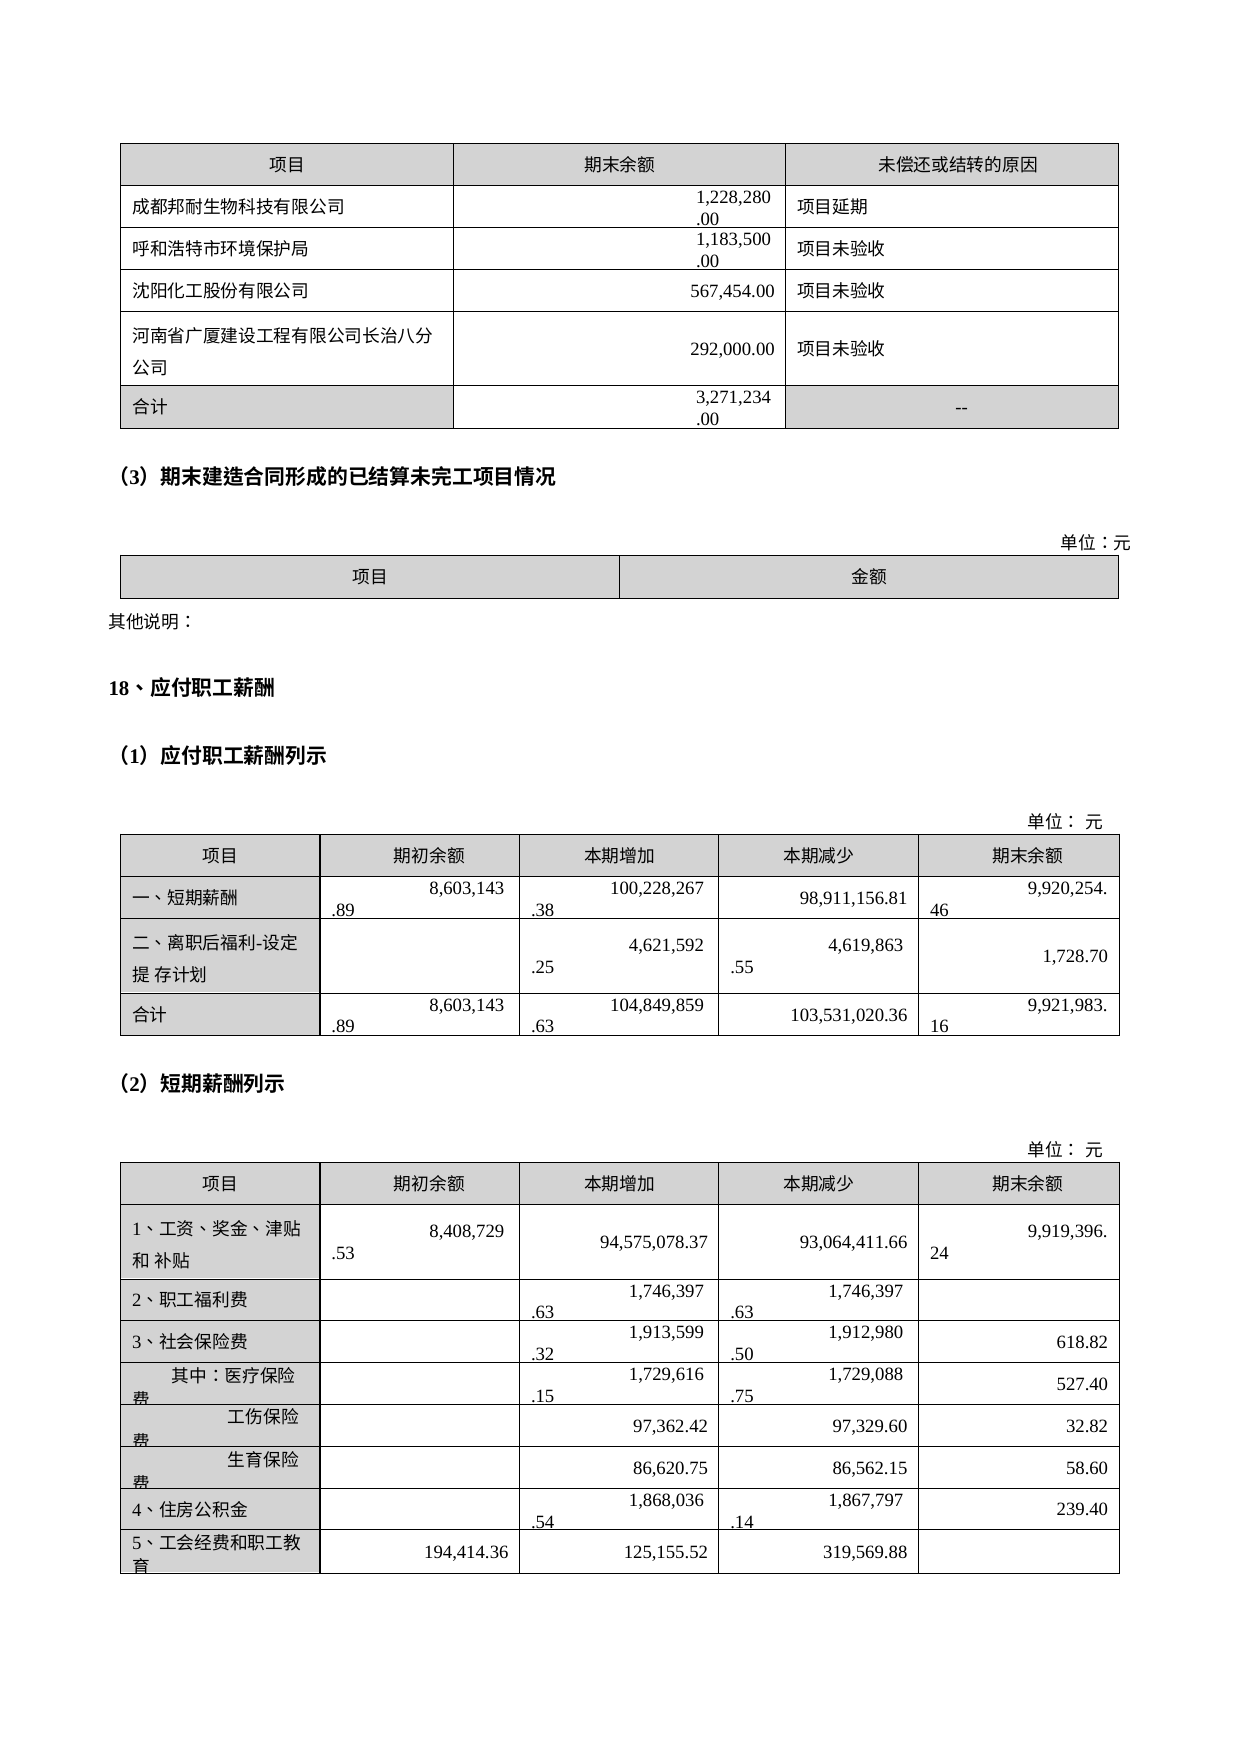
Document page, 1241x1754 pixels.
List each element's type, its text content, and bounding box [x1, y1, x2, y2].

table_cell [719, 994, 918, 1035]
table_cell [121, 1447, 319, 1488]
text 单位： 元 [1027, 1137, 1131, 1162]
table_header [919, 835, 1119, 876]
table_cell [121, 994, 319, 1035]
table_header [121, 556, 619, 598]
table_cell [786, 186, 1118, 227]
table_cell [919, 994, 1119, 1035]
text 单位：元 [108, 530, 1131, 554]
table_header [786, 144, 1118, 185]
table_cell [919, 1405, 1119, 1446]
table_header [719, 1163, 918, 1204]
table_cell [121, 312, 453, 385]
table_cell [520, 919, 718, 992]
text 单位： 元 [1027, 809, 1131, 833]
subtitle （3）期末建造合同形成的已结算未完工项目情况 [108, 462, 1131, 491]
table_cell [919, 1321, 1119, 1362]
text 其他说明： [108, 609, 1131, 634]
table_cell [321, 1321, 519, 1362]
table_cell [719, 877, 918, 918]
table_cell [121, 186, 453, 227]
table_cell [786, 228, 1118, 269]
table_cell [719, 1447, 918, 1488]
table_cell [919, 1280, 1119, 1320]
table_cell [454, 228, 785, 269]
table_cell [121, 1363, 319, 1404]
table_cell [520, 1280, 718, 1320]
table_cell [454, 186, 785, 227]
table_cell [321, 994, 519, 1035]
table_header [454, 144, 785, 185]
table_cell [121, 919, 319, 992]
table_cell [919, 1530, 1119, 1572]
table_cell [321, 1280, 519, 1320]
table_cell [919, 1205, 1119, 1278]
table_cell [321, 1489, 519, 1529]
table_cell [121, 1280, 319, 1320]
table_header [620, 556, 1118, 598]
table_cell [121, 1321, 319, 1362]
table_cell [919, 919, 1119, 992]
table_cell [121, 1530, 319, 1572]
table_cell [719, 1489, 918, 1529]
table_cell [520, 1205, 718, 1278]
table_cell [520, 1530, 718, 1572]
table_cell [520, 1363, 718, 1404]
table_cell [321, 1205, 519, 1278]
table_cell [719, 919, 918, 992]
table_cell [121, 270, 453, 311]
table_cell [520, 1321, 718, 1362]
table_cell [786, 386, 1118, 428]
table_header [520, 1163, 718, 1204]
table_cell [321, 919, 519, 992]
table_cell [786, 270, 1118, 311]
subtitle 18、应付职工薪酬 [108, 673, 1131, 702]
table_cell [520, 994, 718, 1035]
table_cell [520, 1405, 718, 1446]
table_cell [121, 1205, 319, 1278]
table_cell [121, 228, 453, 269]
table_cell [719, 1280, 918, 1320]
subtitle （2）短期薪酬列示 [108, 1069, 1131, 1098]
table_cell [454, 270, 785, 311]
subtitle （1）应付职工薪酬列示 [108, 741, 1131, 770]
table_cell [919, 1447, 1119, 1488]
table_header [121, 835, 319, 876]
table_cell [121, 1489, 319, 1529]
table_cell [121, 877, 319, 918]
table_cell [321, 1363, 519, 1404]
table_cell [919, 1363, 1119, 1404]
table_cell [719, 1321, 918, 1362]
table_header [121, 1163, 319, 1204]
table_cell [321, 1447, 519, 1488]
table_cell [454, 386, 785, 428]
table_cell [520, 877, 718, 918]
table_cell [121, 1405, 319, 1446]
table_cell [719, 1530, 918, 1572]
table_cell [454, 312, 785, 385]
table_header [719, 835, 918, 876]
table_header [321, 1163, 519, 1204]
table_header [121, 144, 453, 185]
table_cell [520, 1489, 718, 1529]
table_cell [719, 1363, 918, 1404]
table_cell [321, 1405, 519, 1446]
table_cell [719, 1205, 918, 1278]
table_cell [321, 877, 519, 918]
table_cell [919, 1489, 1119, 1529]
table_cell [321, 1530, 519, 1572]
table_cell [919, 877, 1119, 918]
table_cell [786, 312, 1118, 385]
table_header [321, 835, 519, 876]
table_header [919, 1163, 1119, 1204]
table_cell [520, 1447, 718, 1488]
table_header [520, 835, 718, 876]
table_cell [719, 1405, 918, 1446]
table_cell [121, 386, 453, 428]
